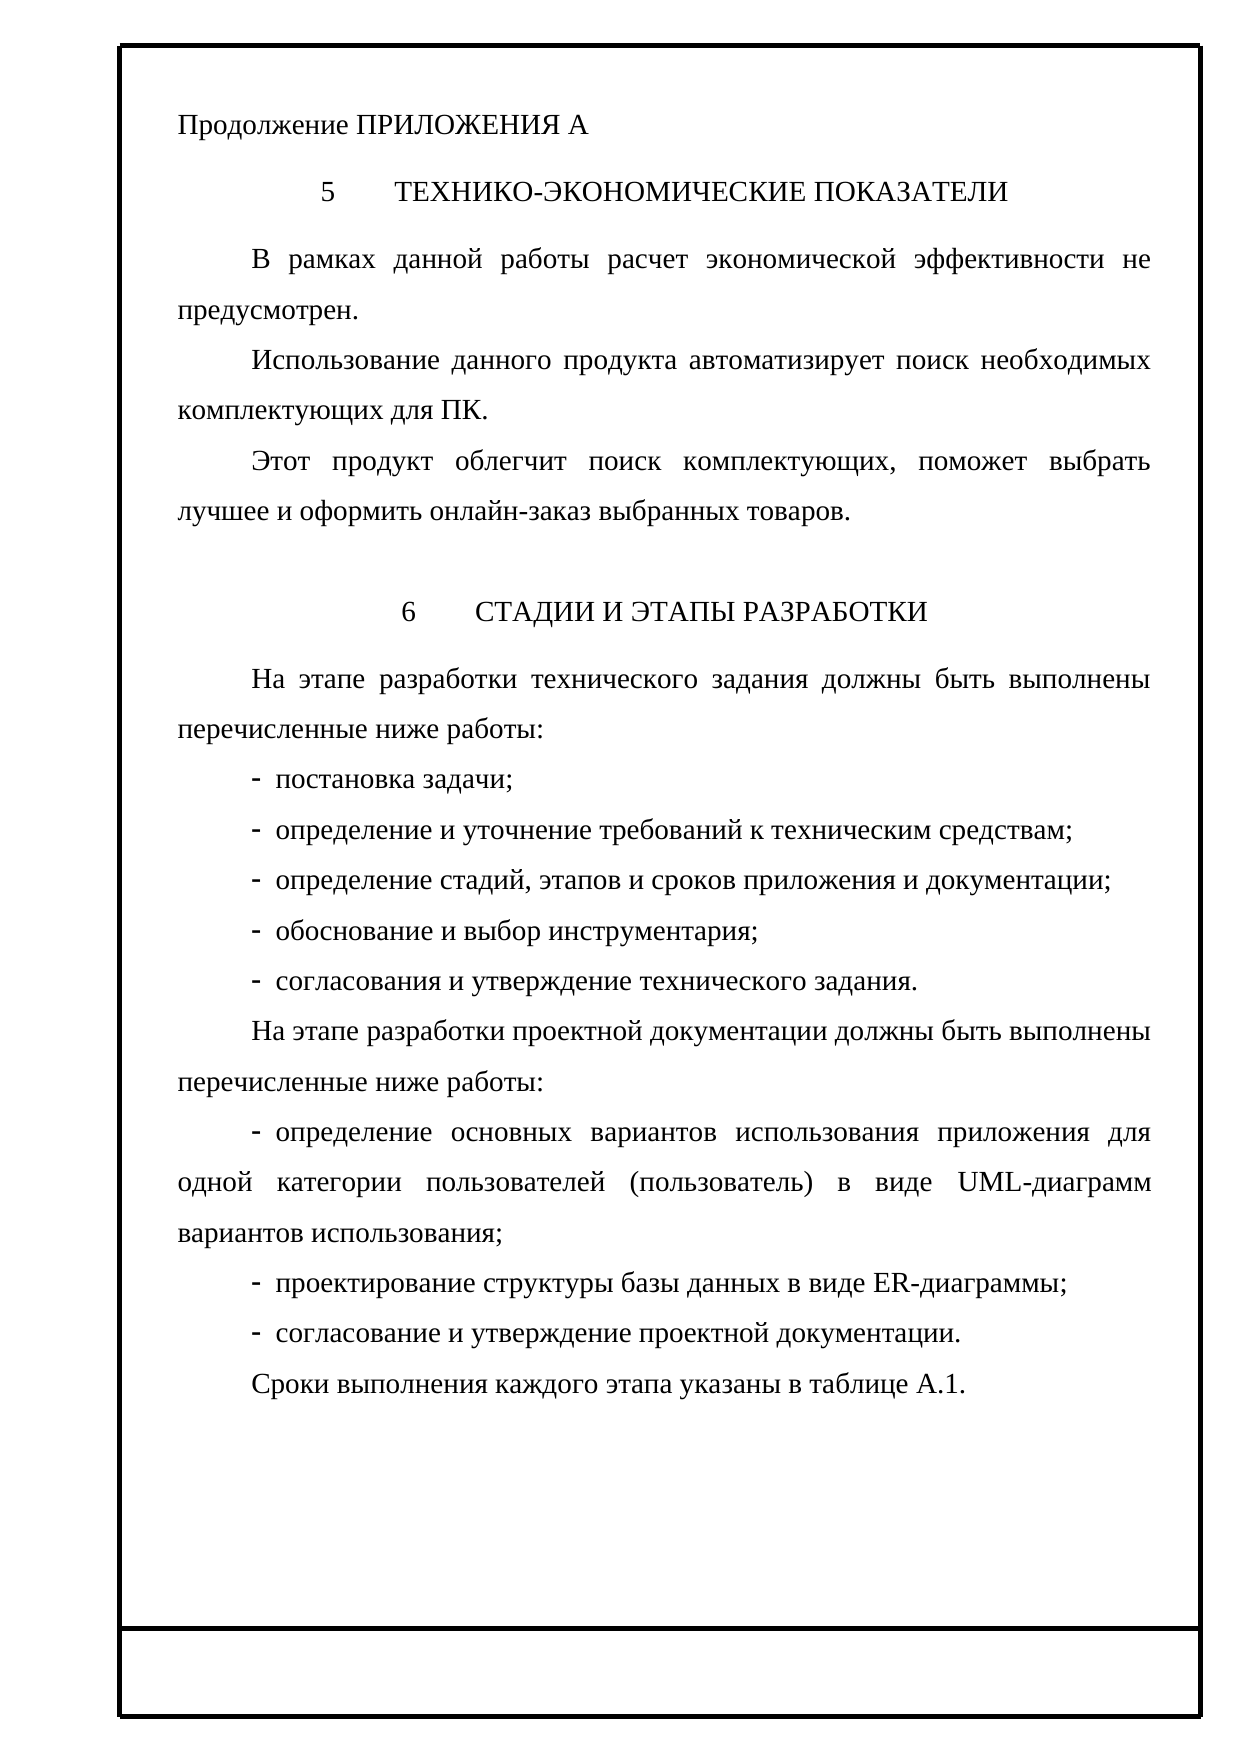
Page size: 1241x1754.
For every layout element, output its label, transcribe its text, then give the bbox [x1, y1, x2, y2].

list согласование и утверждение проектной документации. [177, 1316, 1152, 1349]
text На этапе разработки проектной документации должны быть выполнены перечисленные ниже работы: [177, 1013, 1152, 1097]
text Продолжение ПРИЛОЖЕНИЯ А [177, 107, 1152, 141]
list Сроки выполнения каждого этапа указаны в таблице А.1. [177, 1366, 1152, 1399]
text Использование данного продукта автоматизирует поиск необходимых комплектующих для ПК. [177, 342, 1152, 426]
list проектирование структуры базы данных в виде ER-диаграммы; [177, 1265, 1152, 1299]
text Этот продукт облегчит поиск комплектующих, поможет выбрать лучшее и оформить онлайн-заказ выбранных товаров. [177, 443, 1152, 527]
list согласования и утверждение технического задания. [177, 963, 1152, 997]
list определение основных вариантов использования приложения для одной категории пользователей (пользователь) в виде UML-диаграмм вариантов использования; [177, 1114, 1152, 1248]
list определение и уточнение требований к техническим средствам; [177, 812, 1152, 845]
list определение стадий, этапов и сроков приложения и документации; [177, 862, 1152, 896]
list СТАДИИ И ЭТАПЫ РАЗРАБОТКИ [177, 594, 1152, 627]
list постановка задачи; [177, 761, 1152, 795]
list обоснование и выбор инструментария; [177, 913, 1152, 946]
text В рамках данной работы расчет экономической эффективности не предусмотрен. [177, 241, 1152, 325]
list ТЕХНИКО-ЭКОНОМИЧЕСКИЕ ПОКАЗАТЕЛИ [177, 174, 1152, 208]
text На этапе разработки технического задания должны быть выполнены перечисленные ниже работы: [177, 661, 1152, 744]
